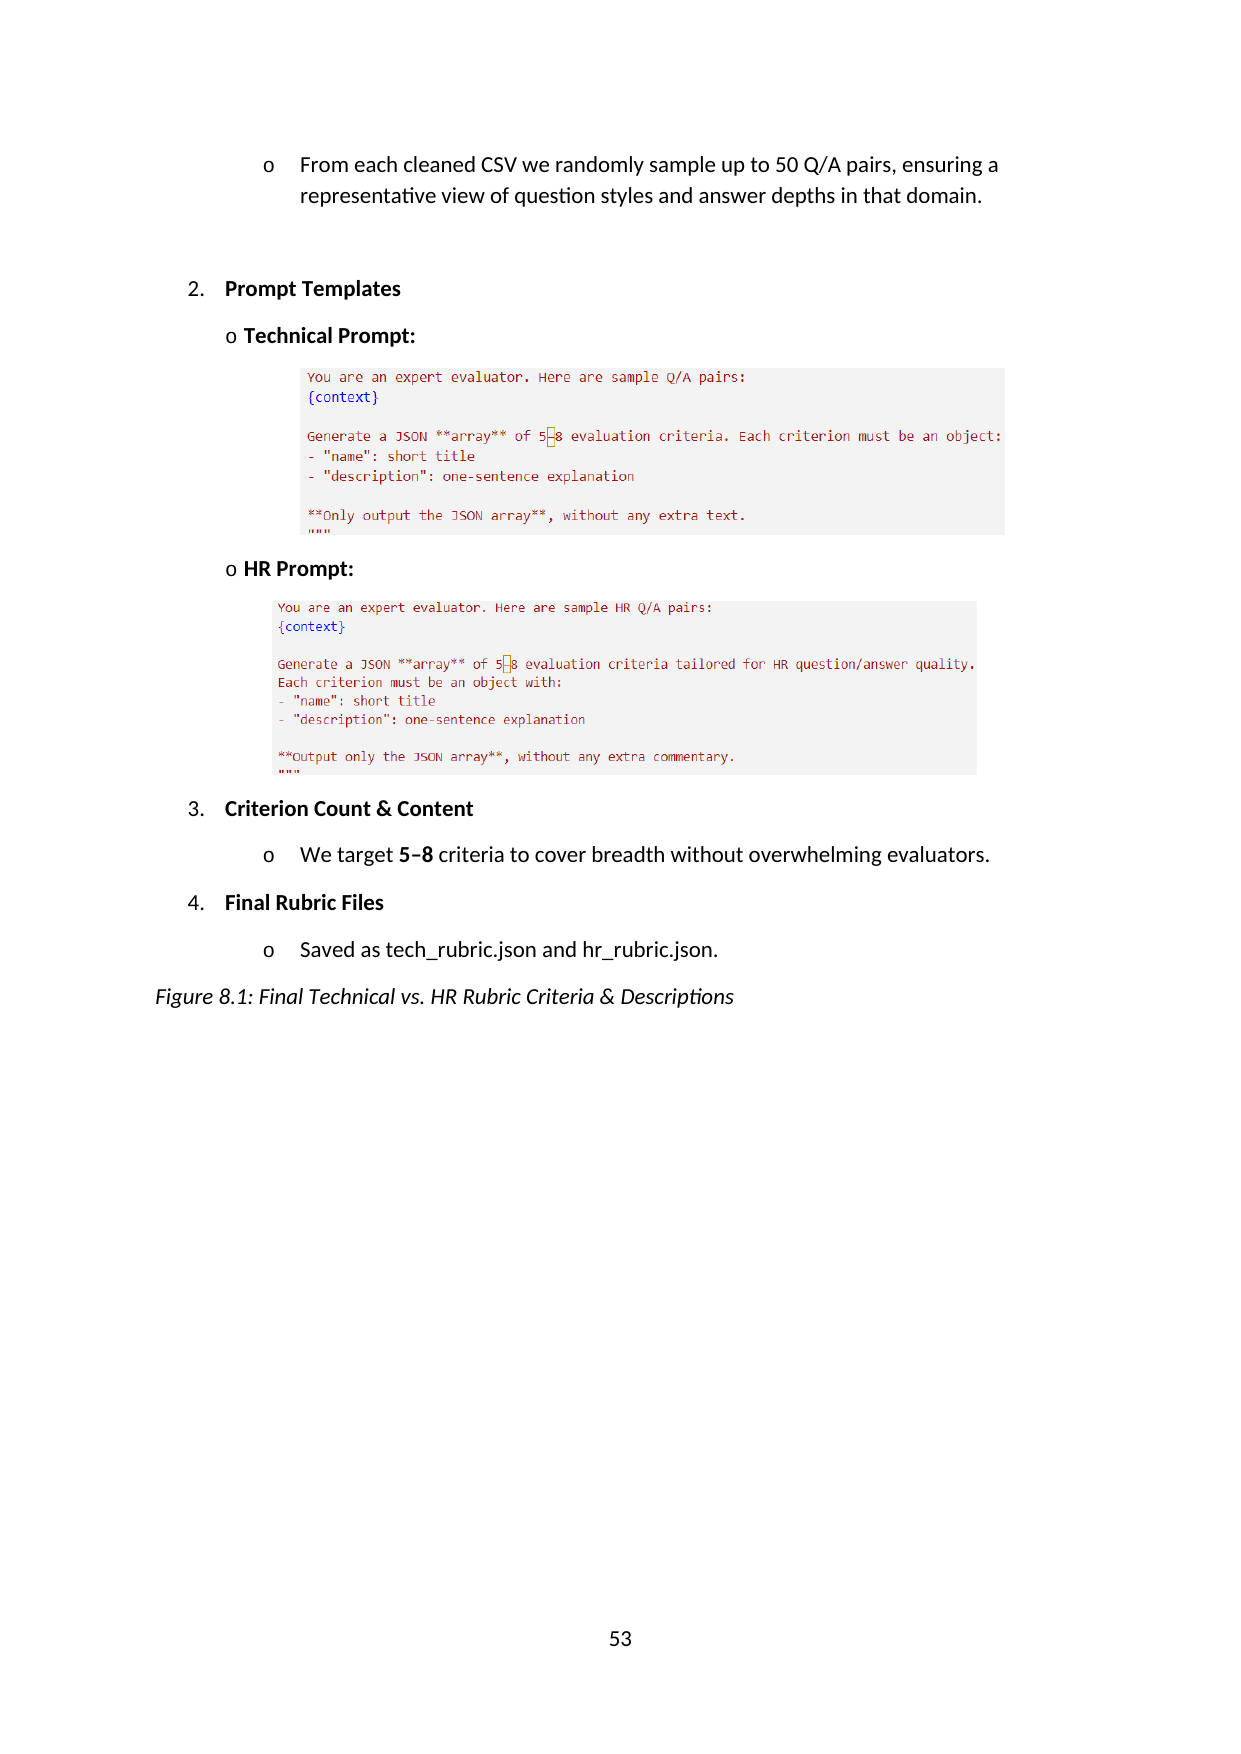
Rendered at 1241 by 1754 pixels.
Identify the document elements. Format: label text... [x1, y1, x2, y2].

picture [300, 368, 1005, 535]
text Figure 8.1: Final Technical vs. HR Rubric Criteria & Descriptions [150, 982, 1090, 1010]
list Prompt Templates [187, 274, 1090, 302]
list We target 5–8 criteria to cover breadth without overwhelming evaluators. [262, 841, 1090, 869]
list HR Prompt: [225, 554, 1090, 582]
picture [271, 601, 977, 775]
list Saved as tech_rubric.json and hr_rubric.json. [262, 935, 1090, 963]
list Technical Prompt: [225, 321, 1090, 350]
list Final Rubric Files [187, 888, 1090, 916]
list From each cleaned CSV we randomly sample up to 50 Q/A pairs, ensuring a representative view of question styles and answer depths in that domain. [262, 150, 1090, 209]
list Criterion Count & Content [187, 794, 1090, 822]
